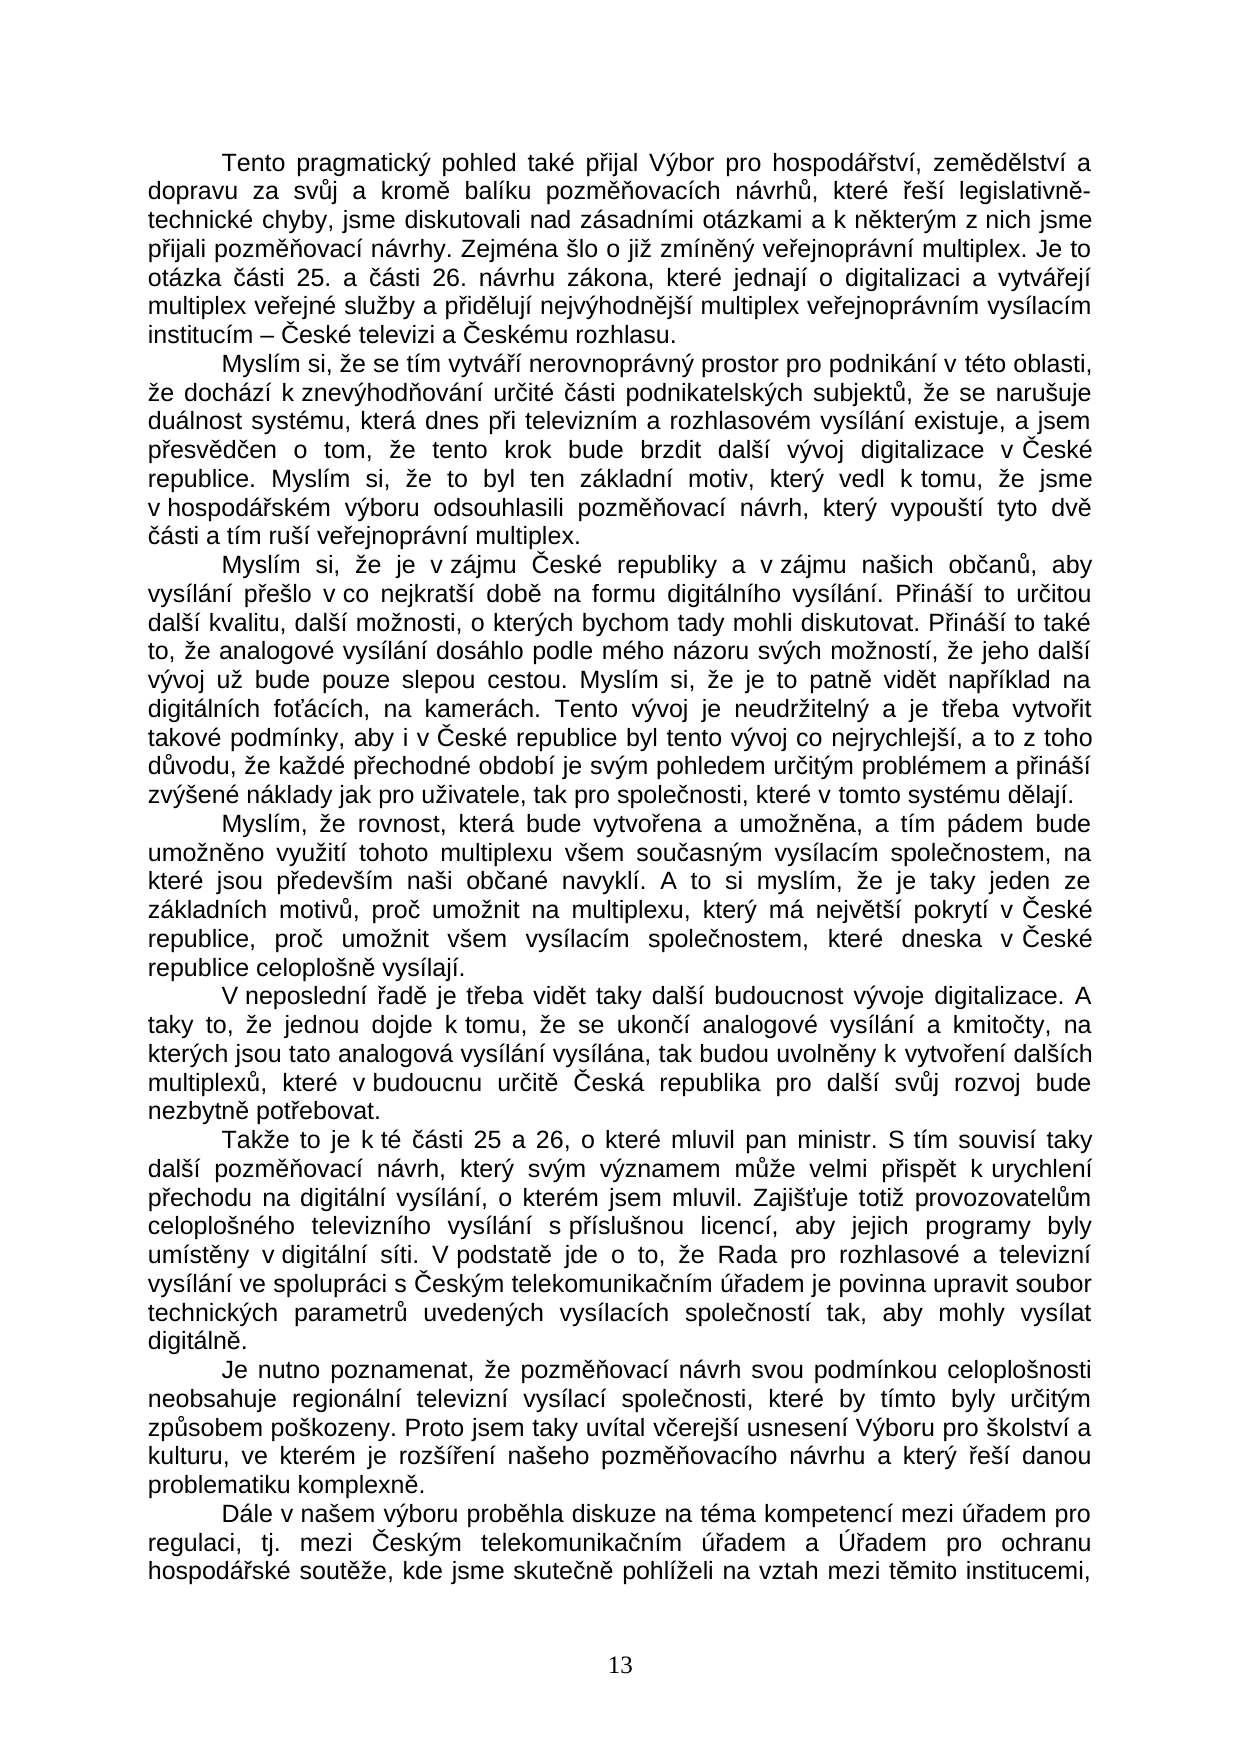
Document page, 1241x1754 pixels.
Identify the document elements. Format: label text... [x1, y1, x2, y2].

text Tento pragmatický pohled také přijal Výbor pro hospodářství, zemědělství a dopravu za svůj a kromě balíku pozměňovacích návrhů, které řeší legislativně-technické chyby, jsme diskutovali nad zásadními otázkami a k některým z nich jsme přijali pozměňovací návrhy. Zejména šlo o již zmíněný veřejnoprávní multiplex. Je to otázka části 25. a části 26. návrhu zákona, které jednají o digitalizaci a vytvářejí multiplex veřejné služby a přidělují nejvýhodnější multiplex veřejnoprávním vysílacím institucím – České televizi a Českému rozhlasu. [148, 148, 1093, 349]
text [148, 1499, 1093, 1585]
text Takže to je k té části 25 a 26, o které mluvil pan ministr. S tím souvisí taky další pozměňovací návrh, který svým významem může velmi přispět k urychlení přechodu na digitální vysílání, o kterém jsem mluvil. Zajišťuje totiž provozovatelům celoplošného televizního vysílání s příslušnou licencí, aby jejich programy byly umístěny v digitální síti. V podstatě jde o to, že Rada pro rozhlasové a televizní vysílání ve spolupráci s Českým telekomunikačním úřadem je povinna upravit soubor technických parametrů uvedených vysílacích společností tak, aby mohly vysílat digitálně. [148, 1125, 1093, 1355]
text V neposlední řadě je třeba vidět taky další budoucnost vývoje digitalizace. A taky to, že jednou dojde k tomu, že se ukončí analogové vysílání a kmitočty, na kterých jsou tato analogová vysílání vysílána, tak budou uvolněny k vytvoření dalších multiplexů, které v budoucnu určitě Česká republika pro další svůj rozvoj bude nezbytně potřebovat. [148, 981, 1093, 1125]
text Myslím si, že se tím vytváří nerovnoprávný prostor pro podnikání v této oblasti, že dochází k znevýhodňování určité části podnikatelských subjektů, že se narušuje duálnost systému, která dnes při televizním a rozhlasovém vysílání existuje, a jsem přesvědčen o tom, že tento krok bude brzdit další vývoj digitalizace v České republice. Myslím si, že to byl ten základní motiv, který vedl k tomu, že jsme v hospodářském výboru odsouhlasili pozměňovací návrh, který vypouští tyto dvě části a tím ruší veřejnoprávní multiplex. [148, 349, 1093, 550]
text Myslím si, že je v zájmu České republiky a v zájmu našich občanů, aby vysílání přešlo v co nejkratší době na formu digitálního vysílání. Přináší to určitou další kvalitu, další možnosti, o kterých bychom tady mohli diskutovat. Přináší to také to, že analogové vysílání dosáhlo podle mého názoru svých možností, že jeho další vývoj už bude pouze slepou cestou. Myslím si, že je to patně vidět například na digitálních foťácích, na kamerách. Tento vývoj je neudržitelný a je třeba vytvořit takové podmínky, aby i v České republice byl tento vývoj co nejrychlejší, a to z toho důvodu, že každé přechodné období je svým pohledem určitým problémem a přináší zvýšené náklady jak pro uživatele, tak pro společnosti, které v tomto systému dělají. [148, 550, 1093, 809]
text Myslím, že rovnost, která bude vytvořena a umožněna, a tím pádem bude umožněno využití tohoto multiplexu všem současným vysílacím společnostem, na které jsou především naši občané navyklí. A to si myslím, že je taky jeden ze základních motivů, proč umožnit na multiplexu, který má největší pokrytí v České republice, proč umožnit všem vysílacím společnostem, které dneska v České republice celoplošně vysílají. [148, 809, 1093, 981]
text Je nutno poznamenat, že pozměňovací návrh svou podmínkou celoplošnosti neobsahuje regionální televizní vysílací společnosti, které by tímto byly určitým způsobem poškozeny. Proto jsem taky uvítal včerejší usnesení Výboru pro školství a kulturu, ve kterém je rozšíření našeho pozměňovacího návrhu a který řeší danou problematiku komplexně. [148, 1355, 1093, 1499]
